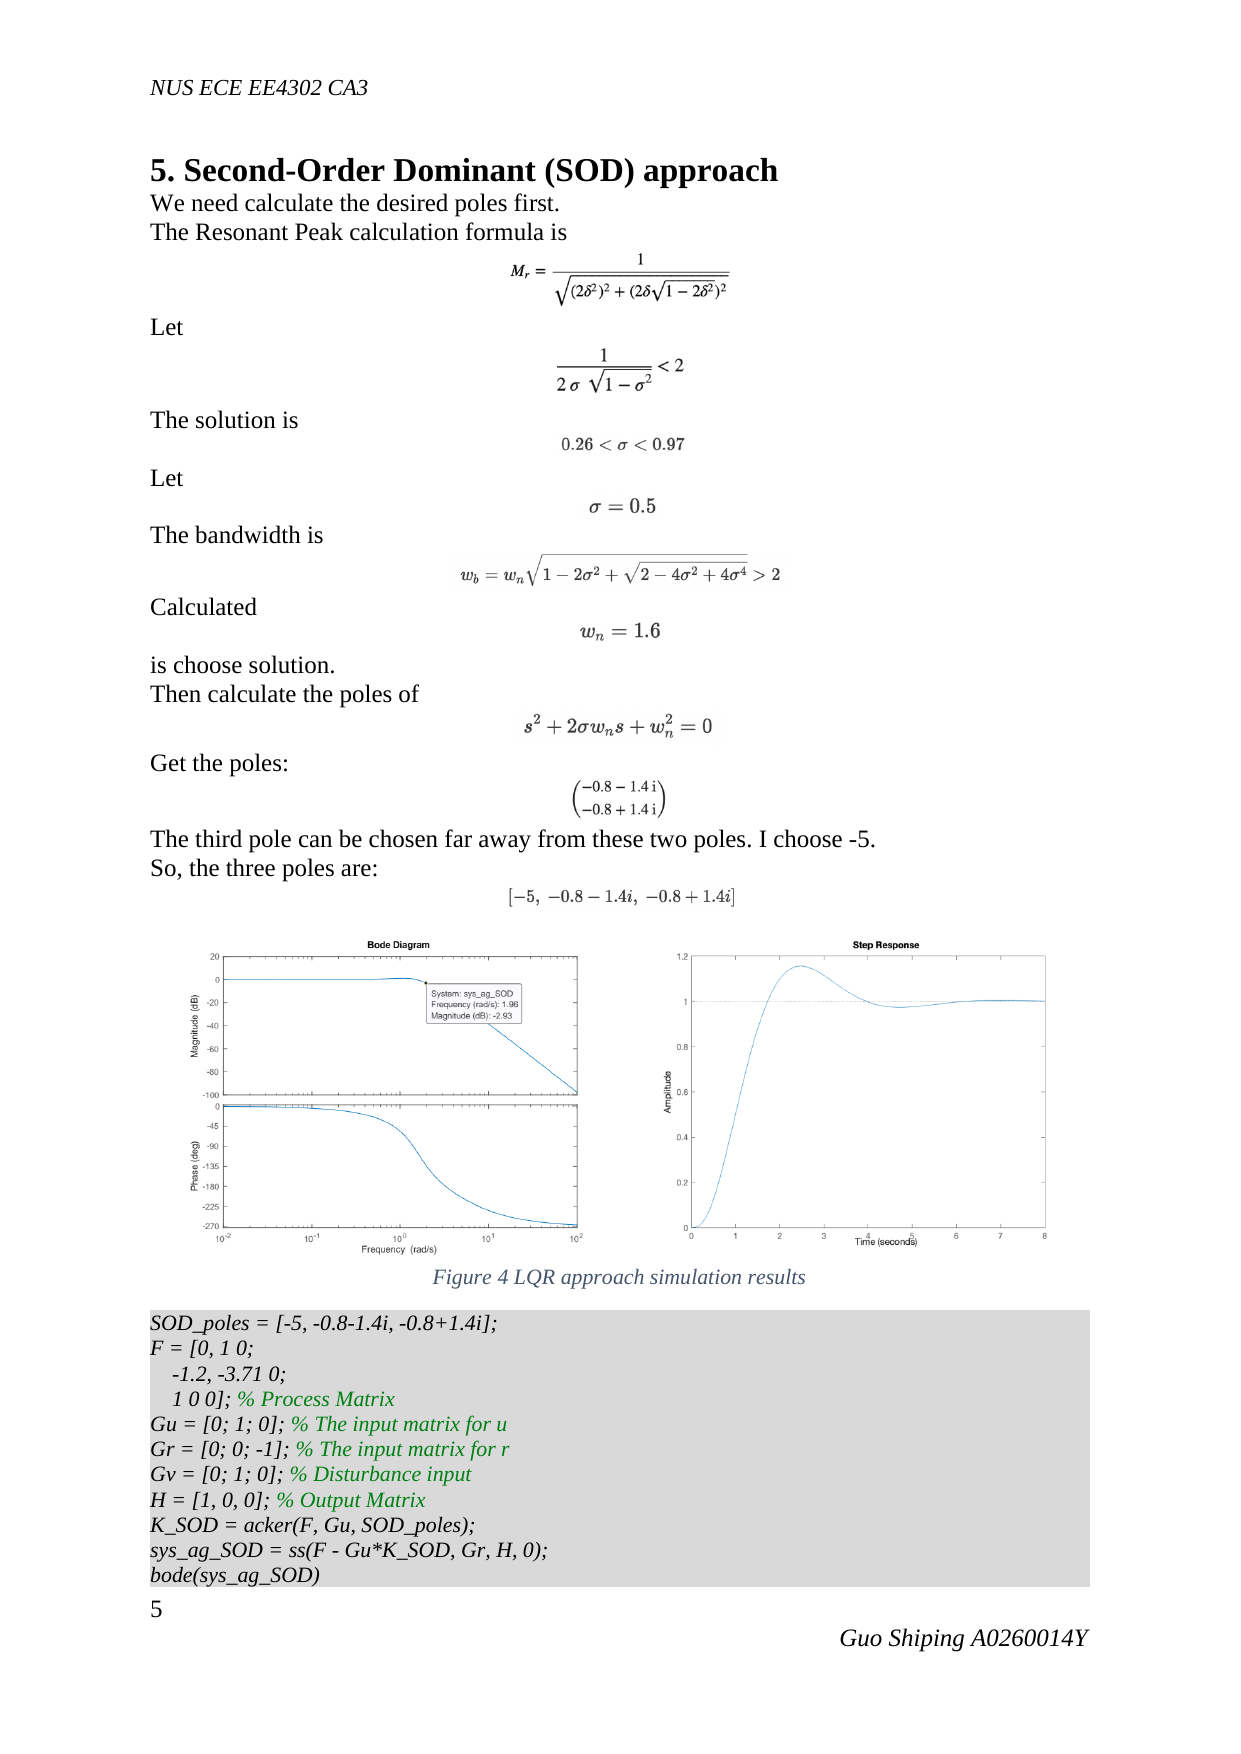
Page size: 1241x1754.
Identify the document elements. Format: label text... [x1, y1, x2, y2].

text The Resonant Peak calculation formula is [150, 217, 1090, 246]
text F = [0, 1 0; [150, 1335, 1090, 1361]
picture [552, 434, 688, 457]
text Calculated [150, 592, 1090, 621]
text The third pole can be chosen far away from these two poles. I choose -5. [150, 824, 1090, 853]
text Figure 4 LQR approach simulation results [150, 1264, 1090, 1289]
picture [509, 707, 731, 748]
text Get the poles: [150, 748, 1090, 777]
text Gu = [0; 1; 0]; % The input matrix for u [150, 1411, 1090, 1436]
picture [566, 776, 674, 824]
text Then calculate the poles of [150, 679, 1090, 707]
text So, the three poles are: [150, 853, 1090, 881]
text SOD_poles = [-5, -0.8-1.4i, -0.8+1.4i]; [150, 1310, 1090, 1335]
text The bandwidth is [150, 521, 1090, 549]
picture [448, 549, 792, 593]
text 5. Second-Order Dominant (SOD) approach [150, 150, 1090, 188]
text sys_ag_SOD = ss(F - Gu*K_SOD, Gr, H, 0); [150, 1537, 1090, 1562]
text Let [150, 463, 1090, 492]
text Gr = [0; 0; -1]; % The input matrix for r [150, 1436, 1090, 1461]
picture [547, 341, 693, 406]
picture [576, 621, 665, 641]
picture [507, 245, 733, 313]
picture [501, 881, 739, 914]
text -1.2, -3.71 0; [150, 1361, 1090, 1386]
text H = [1, 0, 0]; % Output Matrix [150, 1487, 1090, 1512]
text bode(sys_ag_SOD) [150, 1562, 1090, 1587]
text K_SOD = acker(F, Gu, SOD_poles); [150, 1512, 1090, 1537]
text The solution is [150, 406, 1090, 434]
text We need calculate the desired poles first. [150, 188, 1090, 217]
picture [579, 491, 662, 520]
text 1 0 0]; % Process Matrix [150, 1386, 1090, 1411]
text is choose solution. [150, 650, 1090, 679]
text Let [150, 312, 1090, 341]
text Gv = [0; 1; 0]; % Disturbance input [150, 1461, 1090, 1487]
